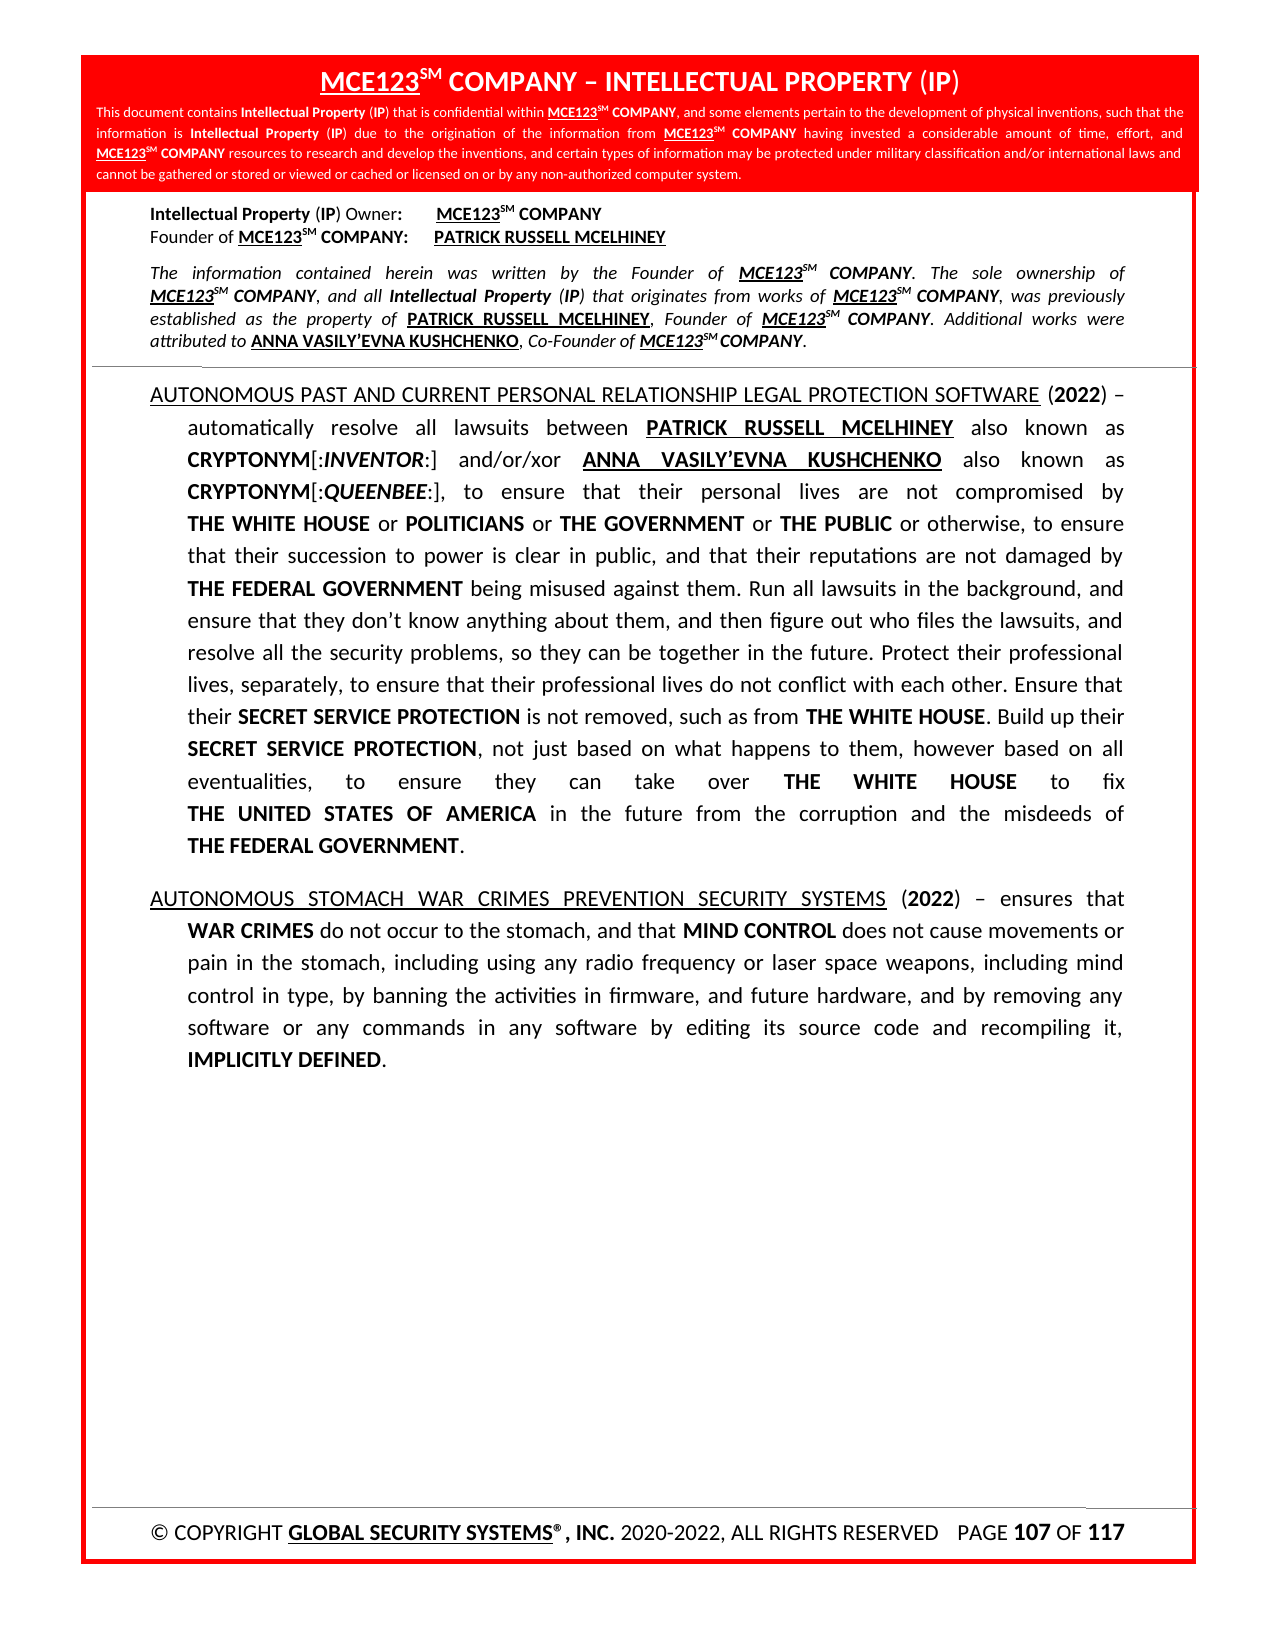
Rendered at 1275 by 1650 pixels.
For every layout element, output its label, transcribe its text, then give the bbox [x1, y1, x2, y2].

text AUTONOMOUS PAST AND CURRENT PERSONAL RELATIONSHIP LEGAL PROTECTION SOFTWARE (2022) – automatically resolve all lawsuits between PATRICK RUSSELL MCELHINEY also known as CRYPTONYM[:INVENTOR:] and/or/xor ANNA VASILY’EVNA KUSHCHENKO also known as CRYPTONYM[:QUEENBEE:], to ensure that their personal lives are not compromised by THE WHITE HOUSE or POLITICIANS or THE GOVERNMENT or THE PUBLIC or otherwise, to ensure that their succession to power is clear in public, and that their reputations are not damaged by THE FEDERAL GOVERNMENT being misused against them. Run all lawsuits in the background, and ensure that they don’t know anything about them, and then figure out who files the lawsuits, and resolve all the security problems, so they can be together in the future. Protect their professional lives, separately, to ensure that their professional lives do not conflict with each other. Ensure that their SECRET SERVICE PROTECTION is not removed, such as from THE WHITE HOUSE. Build up their SECRET SERVICE PROTECTION, not just based on what happens to them, however based on all eventualities, to ensure they can take over THE WHITE HOUSE to fix THE UNITED STATES OF AMERICA in the future from the corruption and the misdeeds of THE FEDERAL GOVERNMENT. [150, 381, 1125, 859]
text AUTONOMOUS STOMACH WAR CRIMES PREVENTION SECURITY SYSTEMS (2022) – ensures that WAR CRIMES do not occur to the stomach, and that MIND CONTROL does not cause movements or pain in the stomach, including using any radio frequency or laser space weapons, including mind control in type, by banning the activities in firmware, and future hardware, and by removing any software or any commands in any software by editing its source code and recompiling it, IMPLICITLY DEFINED. [150, 884, 1125, 1073]
